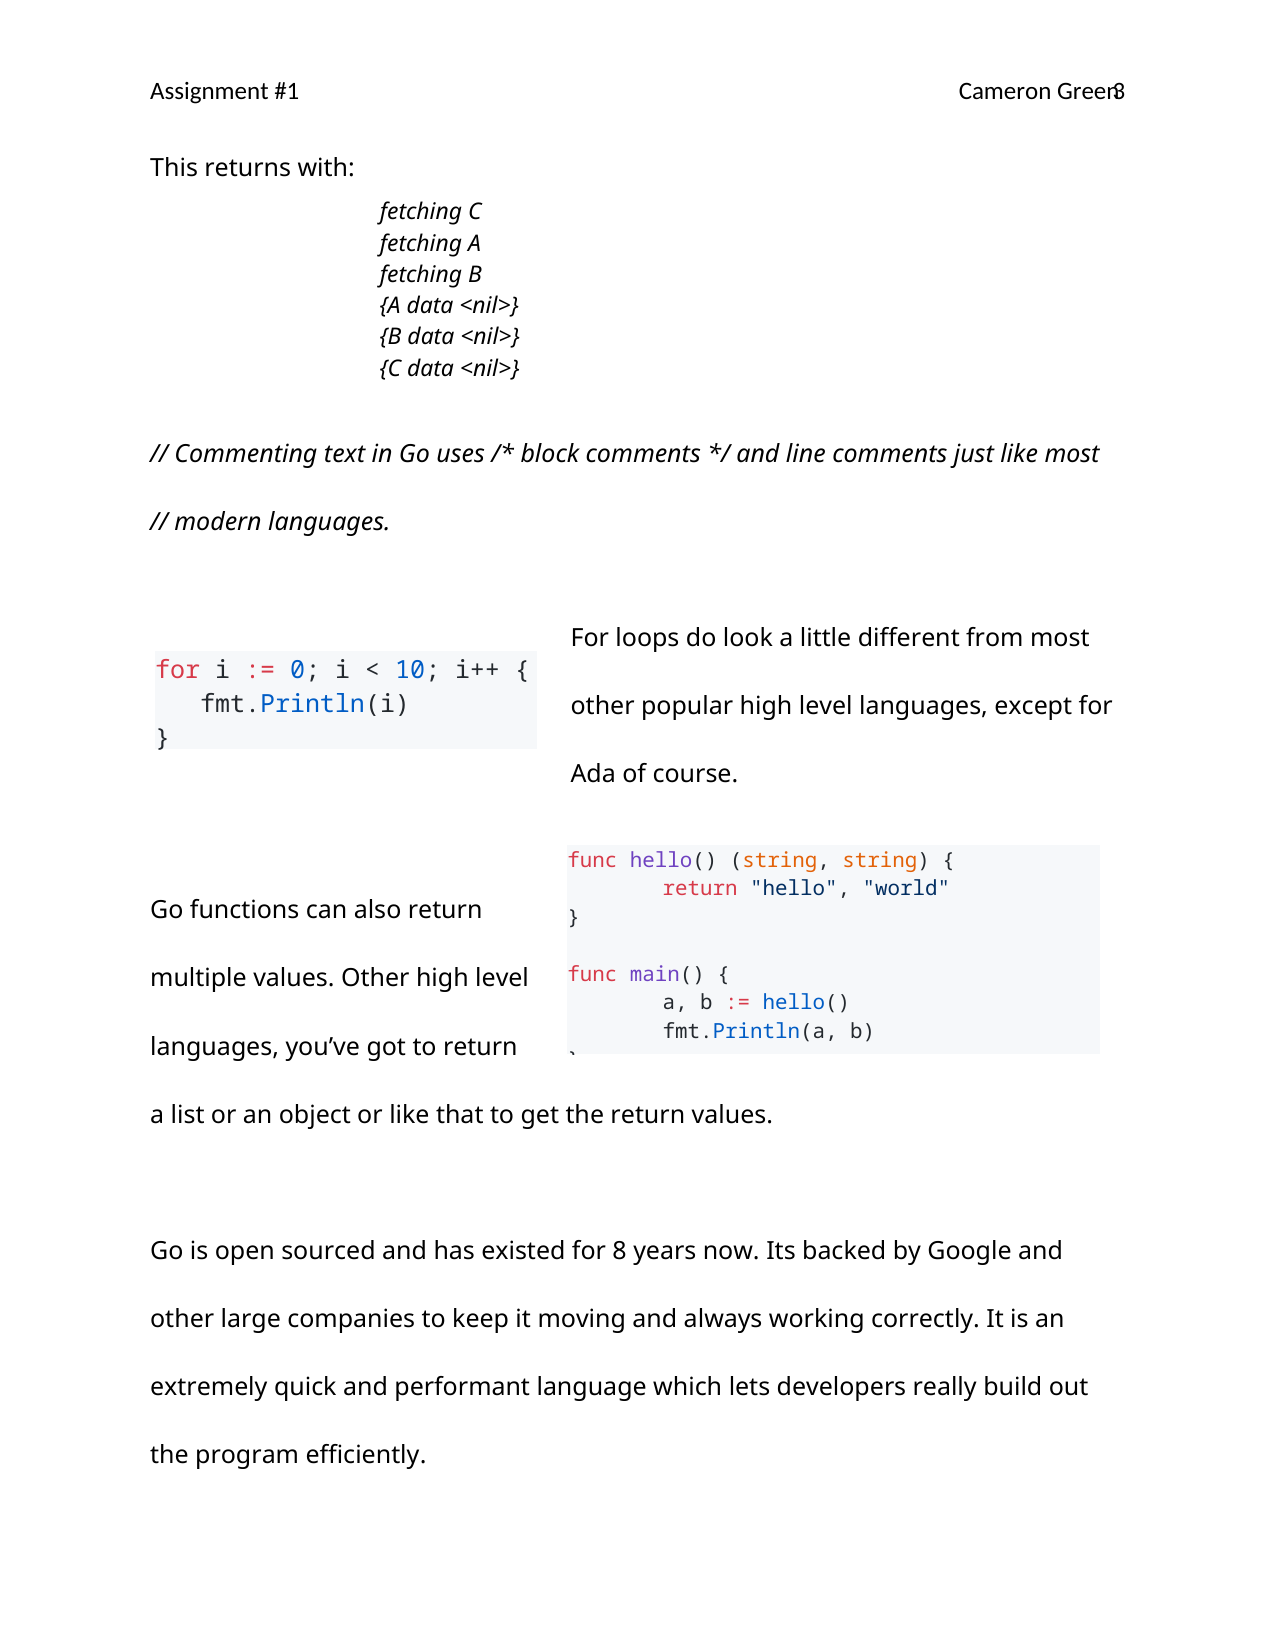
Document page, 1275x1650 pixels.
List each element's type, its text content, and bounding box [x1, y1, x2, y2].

text For loops do look a little different from most other popular high level languages, except for Ada of course. [150, 619, 1125, 790]
text This returns with: [150, 150, 1125, 184]
text // Commenting text in Go uses /* block comments */ and line comments just like most [150, 184, 1125, 470]
text // modern languages. [150, 504, 1125, 538]
text Go functions can also return multiple values. Other high level languages, you’ve got to return a list or an object or like that to get the return values. [150, 892, 1125, 1130]
text Go is open sourced and has existed for 8 years now. Its backed by Google and other large companies to keep it moving and always working correctly. It is an extremely quick and performant language which lets developers really build out the program efficiently. [150, 1232, 1125, 1471]
